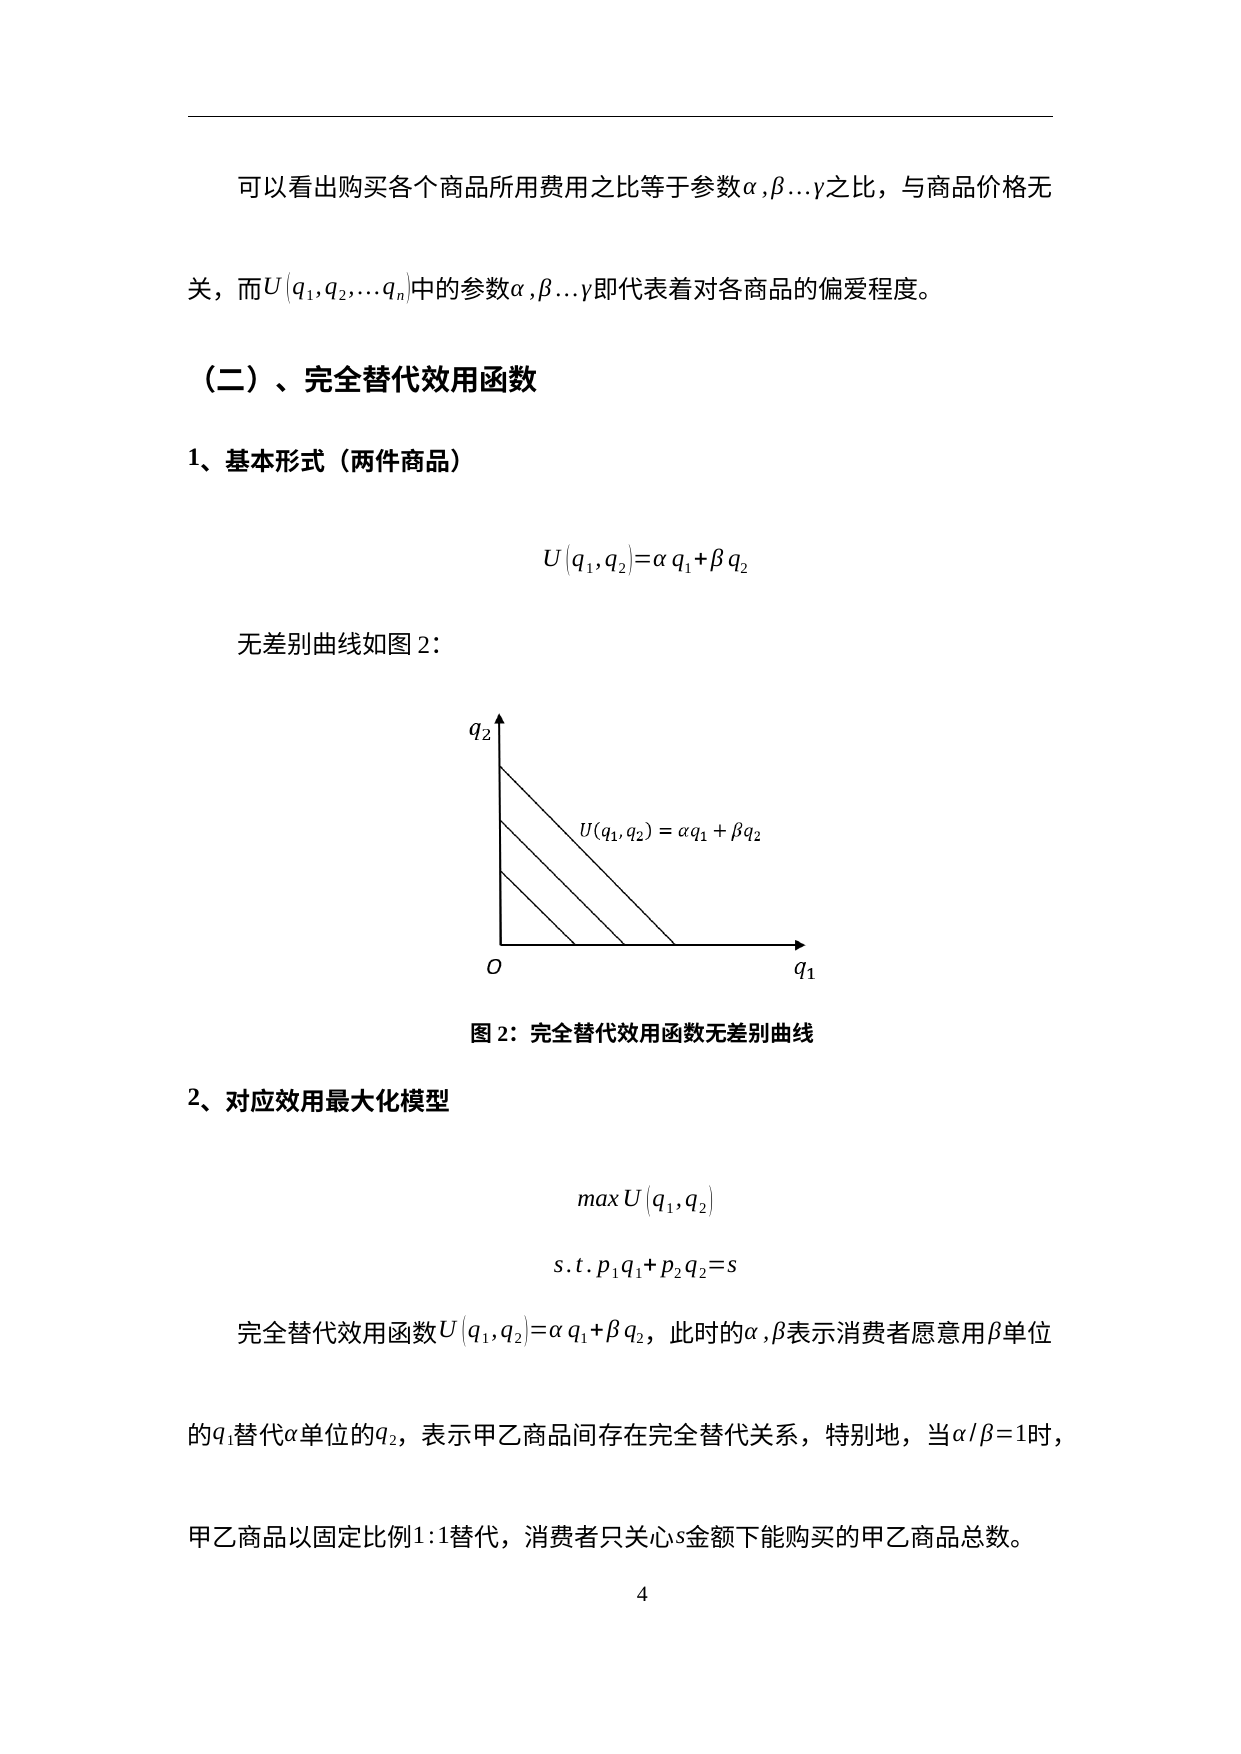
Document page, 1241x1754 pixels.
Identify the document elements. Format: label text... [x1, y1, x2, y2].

subtitle 1、基本形式（两件商品） [187, 442, 1053, 510]
text 图 2：完全替代效用函数无差别曲线 [187, 1015, 1053, 1049]
text 完全替代效用函数，此时的表示消费者愿意用单位的替代单位的，表示甲乙商品间存在完全替代关系，特别地，当时，甲乙商品以固定比例替代，消费者只关心金额下能购买的甲乙商品总数。 [187, 1297, 1053, 1569]
picture [442, 695, 848, 999]
text 无差别曲线如图2： [187, 609, 1053, 677]
title （二）、完全替代效用函数 [187, 357, 1053, 425]
text 可以看出购买各个商品所用费用之比等于参数之比，与商品价格无关，而中的参数即代表着对各商品的偏爱程度。 [187, 152, 1053, 322]
subtitle 2、对应效用最大化模型 [187, 1082, 1053, 1150]
